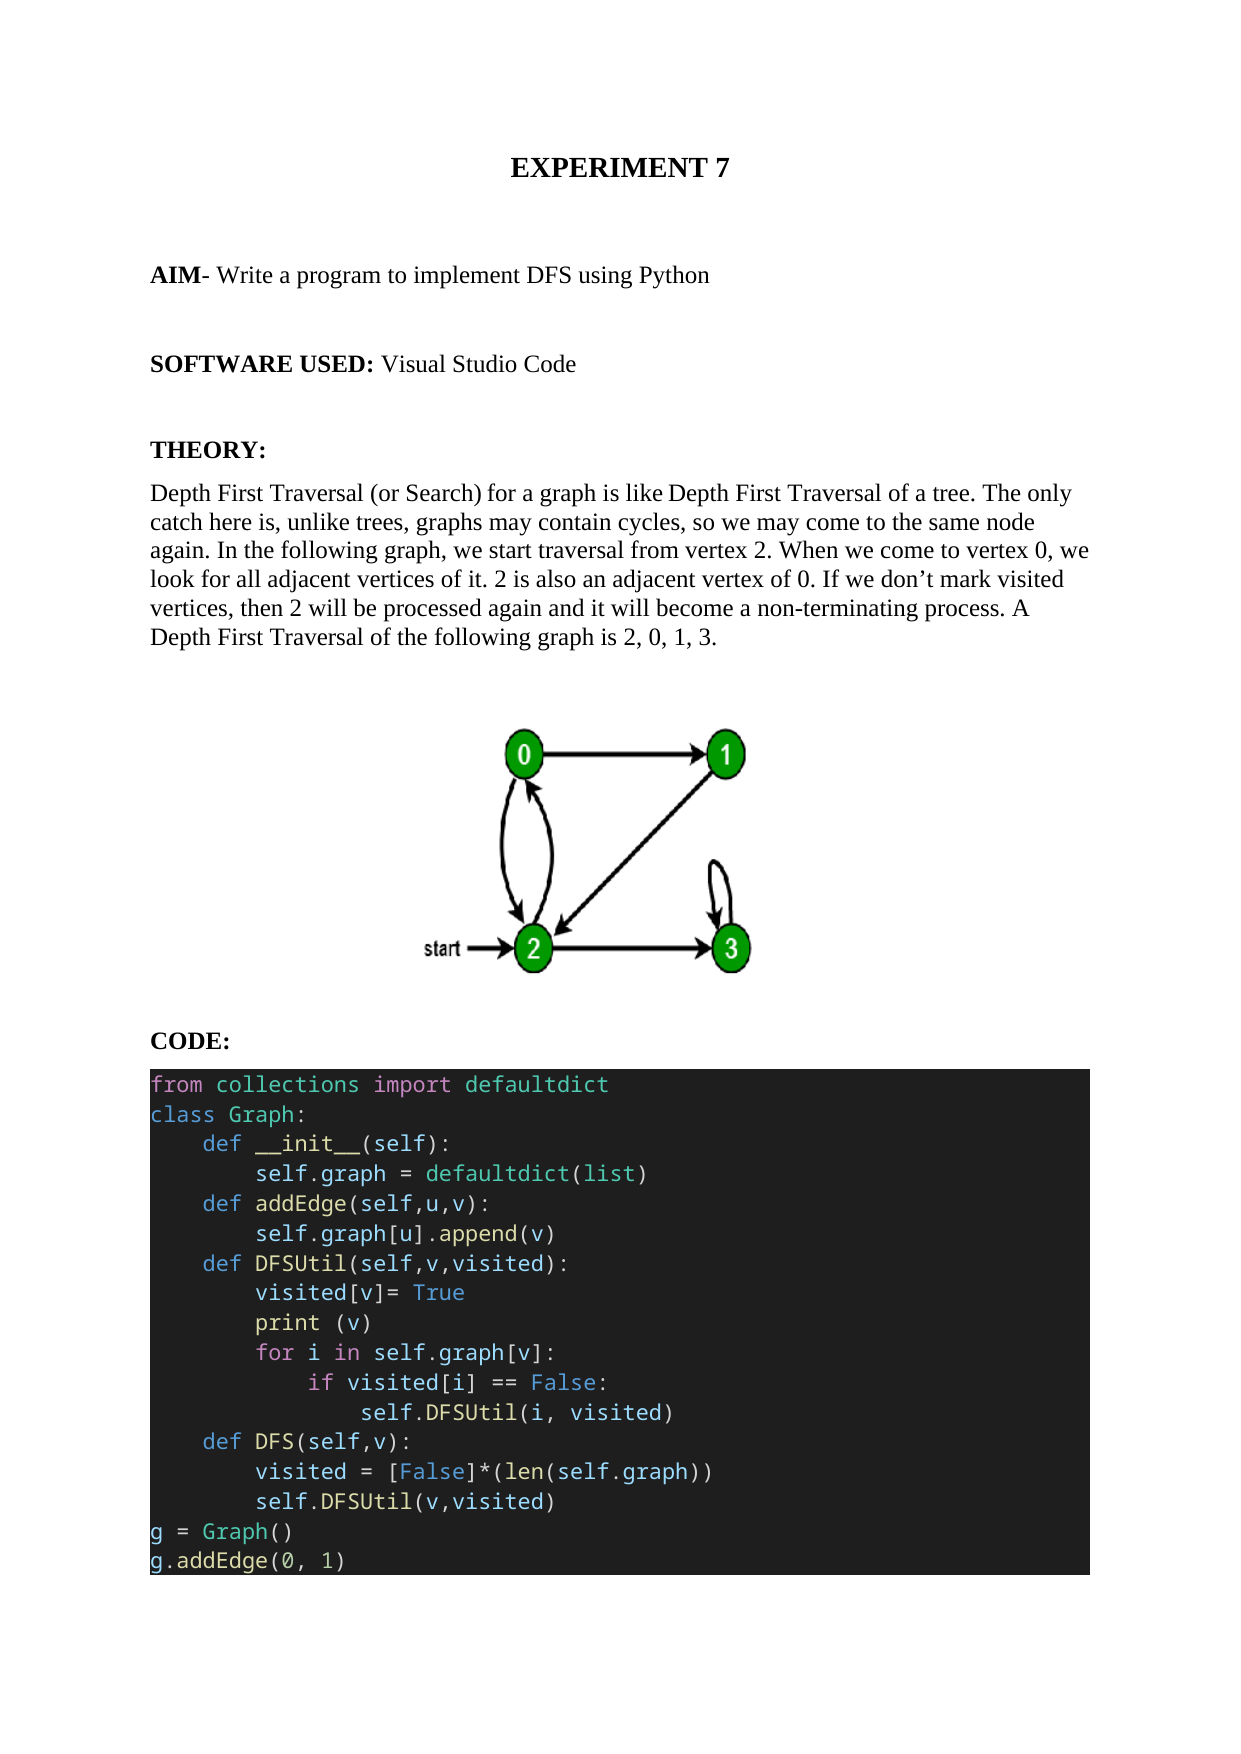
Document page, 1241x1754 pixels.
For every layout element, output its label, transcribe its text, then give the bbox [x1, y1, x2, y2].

text def DFS(self,v): [150, 1426, 1090, 1456]
text for i in self.graph[v]: [150, 1337, 1090, 1367]
text from collections import defaultdict [150, 1069, 1090, 1099]
subtitle EXPERIMENT 7 [150, 150, 1090, 183]
text if visited[i] == False: [150, 1367, 1090, 1397]
text g = Graph() [150, 1516, 1090, 1546]
text self.DFSUtil(i, visited) [150, 1397, 1090, 1426]
text SOFTWARE USED: Visual Studio Code [150, 349, 1090, 377]
text self.graph = defaultdict(list) [150, 1158, 1090, 1188]
text print (v) [150, 1307, 1090, 1337]
text CODE: [150, 1026, 1090, 1054]
text def DFSUtil(self,v,visited): [150, 1248, 1090, 1277]
picture [417, 692, 824, 1012]
text Depth First Traversal (or Search) for a graph is like Depth First Traversal of a tree. The only catch here is, unlike trees, graphs may contain cycles, so we may come to the same node again. In the following graph, we start traversal from vertex 2. When we come to vertex 0, we look for all adjacent vertices of it. 2 is also an adjacent vertex of 0. If we don’t mark visited vertices, then 2 will be processed again and it will become a non-terminating process. A Depth First Traversal of the following graph is 2, 0, 1, 3. [150, 478, 1090, 651]
text visited = [False]*(len(self.graph)) [150, 1456, 1090, 1486]
text AIM- Write a program to implement DFS using Python [150, 260, 1090, 289]
text self.graph[u].append(v) [150, 1218, 1090, 1248]
text def addEdge(self,u,v): [150, 1188, 1090, 1218]
text visited[v]= True [150, 1277, 1090, 1307]
text class Graph: [150, 1099, 1090, 1128]
text self.DFSUtil(v,visited) [150, 1486, 1090, 1516]
text g.addEdge(0, 1) [150, 1546, 1090, 1575]
text def __init__(self): [150, 1128, 1090, 1158]
text THEORY: [150, 435, 1090, 464]
